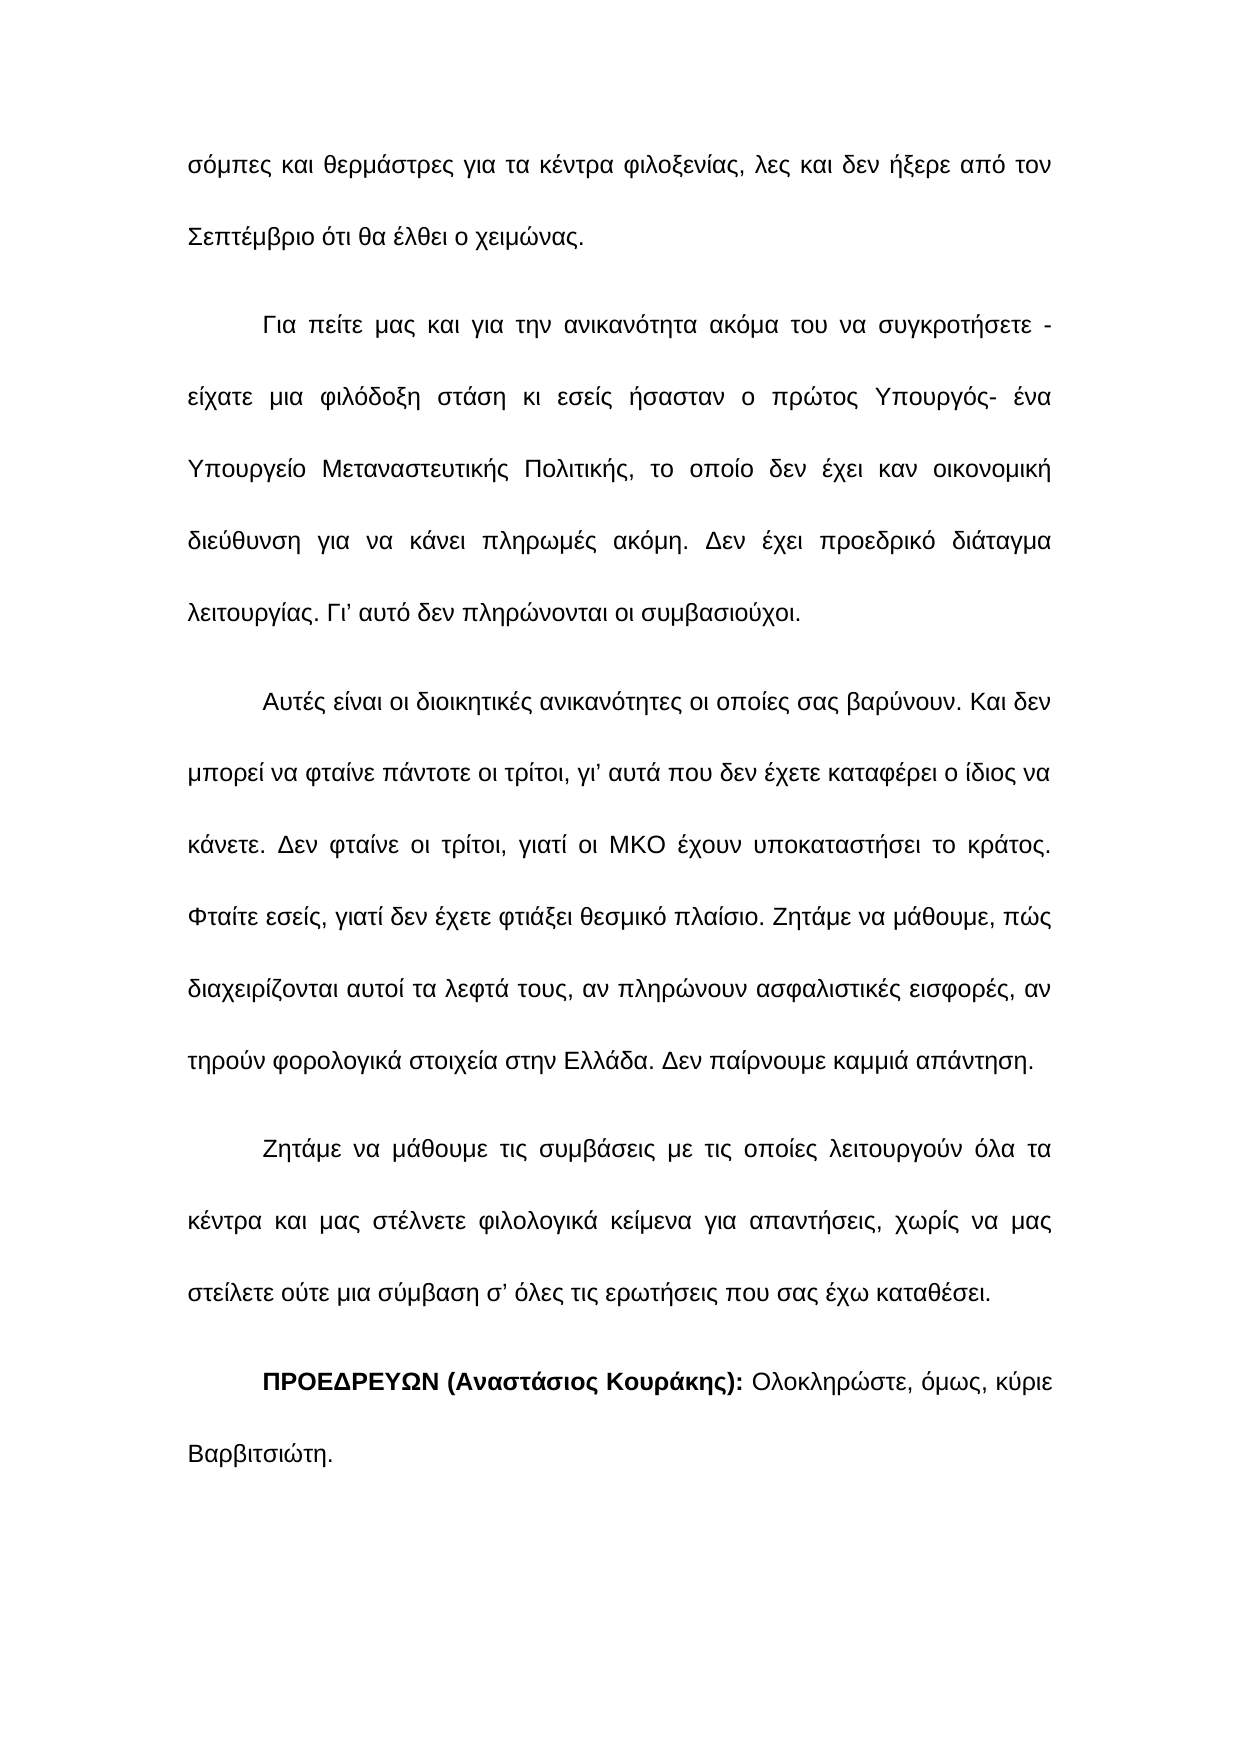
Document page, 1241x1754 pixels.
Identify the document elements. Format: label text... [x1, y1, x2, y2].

text Για πείτε μας και για την ανικανότητα ακόμα του να συγκροτήσετε -είχατε μια φιλόδοξη στάση κι εσείς ήσασταν ο πρώτος Υπουργός- ένα Υπουργείο Μεταναστευτικής Πολιτικής, το οποίο δεν έχει καν οικονομική διεύθυνση για να κάνει πληρωμές ακόμη. Δεν έχει προεδρικό διάταγμα λειτουργίας. Γι’ αυτό δεν πληρώνονται οι συμβασιούχοι. [187, 310, 1053, 627]
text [187, 150, 1053, 251]
text Αυτές είναι οι διοικητικές ανικανότητες οι οποίες σας βαρύνουν. Και δεν μπορεί να φταίνε πάντοτε οι τρίτοι, γι’ αυτά που δεν έχετε καταφέρει ο ίδιος να κάνετε. Δεν φταίνε οι τρίτοι, γιατί οι ΜΚΟ έχουν υποκαταστήσει το κράτος. Φταίτε εσείς, γιατί δεν έχετε φτιάξει θεσμικό πλαίσιο. Ζητάμε να μάθουμε, πώς διαχειρίζονται αυτοί τα λεφτά τους, αν πληρώνουν ασφαλιστικές εισφορές, αν τηρούν φορολογικά στοιχεία στην Ελλάδα. Δεν παίρνουμε καμμιά απάντηση. [187, 686, 1053, 1074]
text ΠΡΟΕΔΡΕΥΩΝ (Αναστάσιος Κουράκης): Ολοκληρώστε, όμως, κύριε Βαρβιτσιώτη. [187, 1367, 1053, 1467]
text Ζητάμε να μάθουμε τις συμβάσεις με τις οποίες λειτουργούν όλα τα κέντρα και μας στέλνετε φιλολογικά κείμενα για απαντήσεις, χωρίς να μας στείλετε ούτε μια σύμβαση σ’ όλες τις ερωτήσεις που σας έχω καταθέσει. [187, 1134, 1053, 1307]
